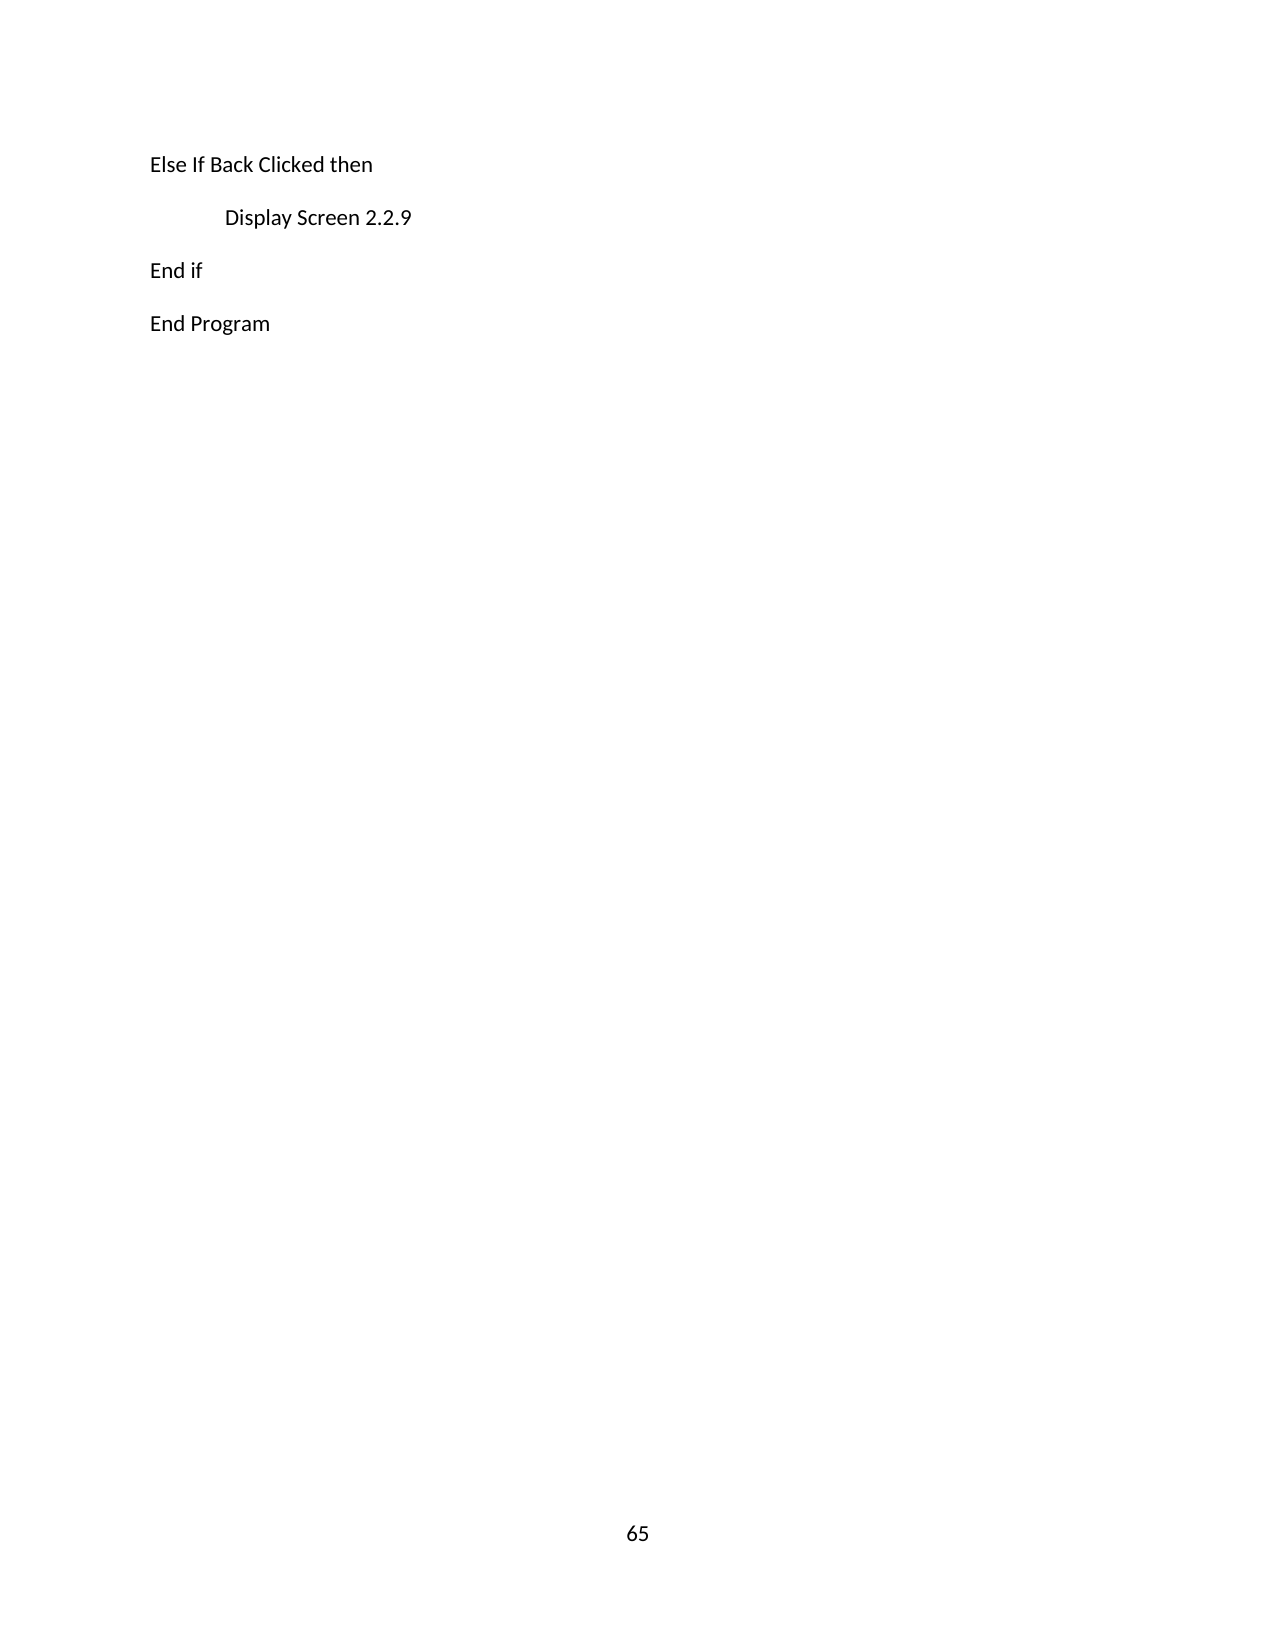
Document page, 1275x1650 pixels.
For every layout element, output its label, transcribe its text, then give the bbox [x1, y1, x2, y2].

text End if [150, 256, 1125, 284]
text Display Screen 2.2.9 [150, 203, 1125, 231]
text End Program [150, 309, 1125, 337]
text Else If Back Clicked then [150, 150, 1125, 178]
